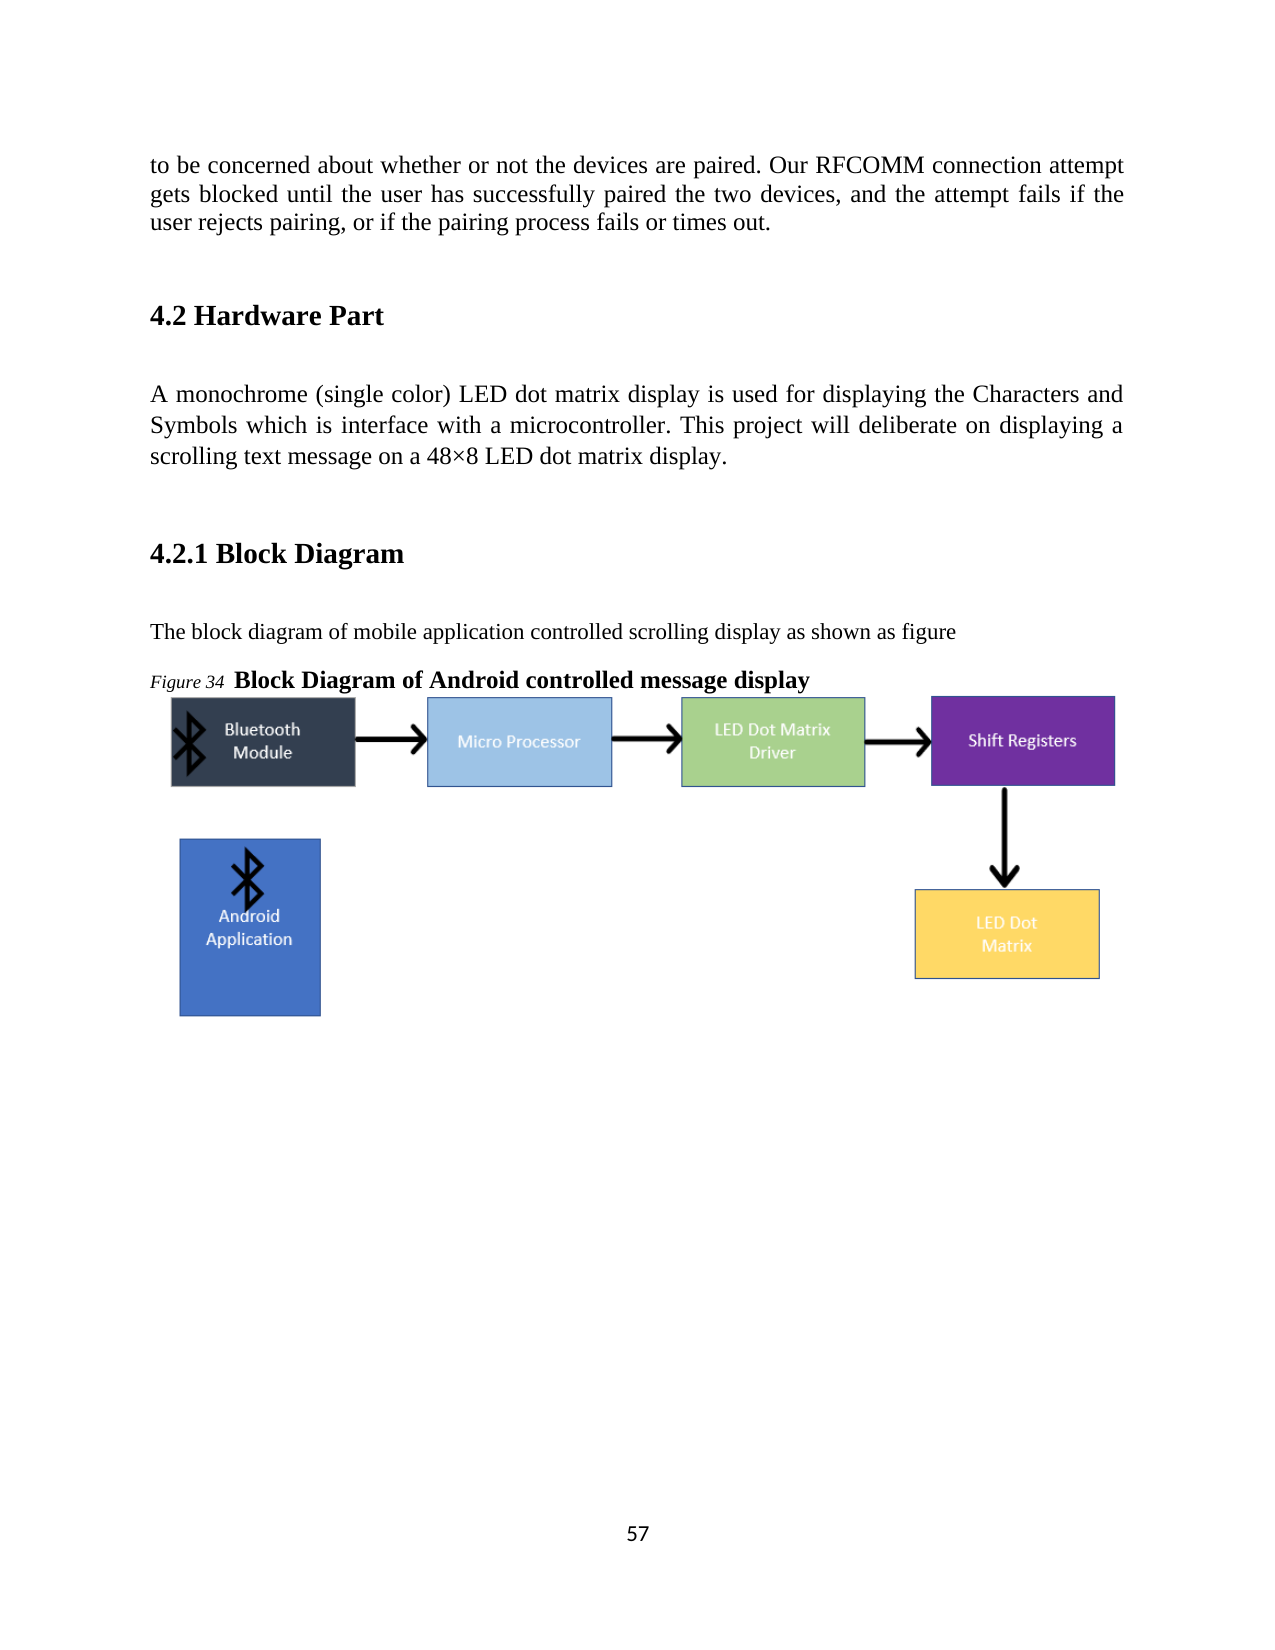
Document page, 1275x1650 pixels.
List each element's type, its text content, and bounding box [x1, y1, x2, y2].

subtitle 4.2 Hardware Part [150, 298, 1125, 331]
picture [150, 663, 1124, 1057]
text The block diagram of mobile application controlled scrolling display as shown as figure [150, 618, 1125, 644]
text A monochrome (single color) LED dot matrix display is used for displaying the Characters and Symbols which is interface with a microcontroller. This project will deliberate on displaying a scrolling text message on a 48×8 LED dot matrix display. [150, 439, 1125, 470]
subtitle 4.2.1 Block Diagram [150, 537, 1125, 570]
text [150, 150, 1125, 236]
